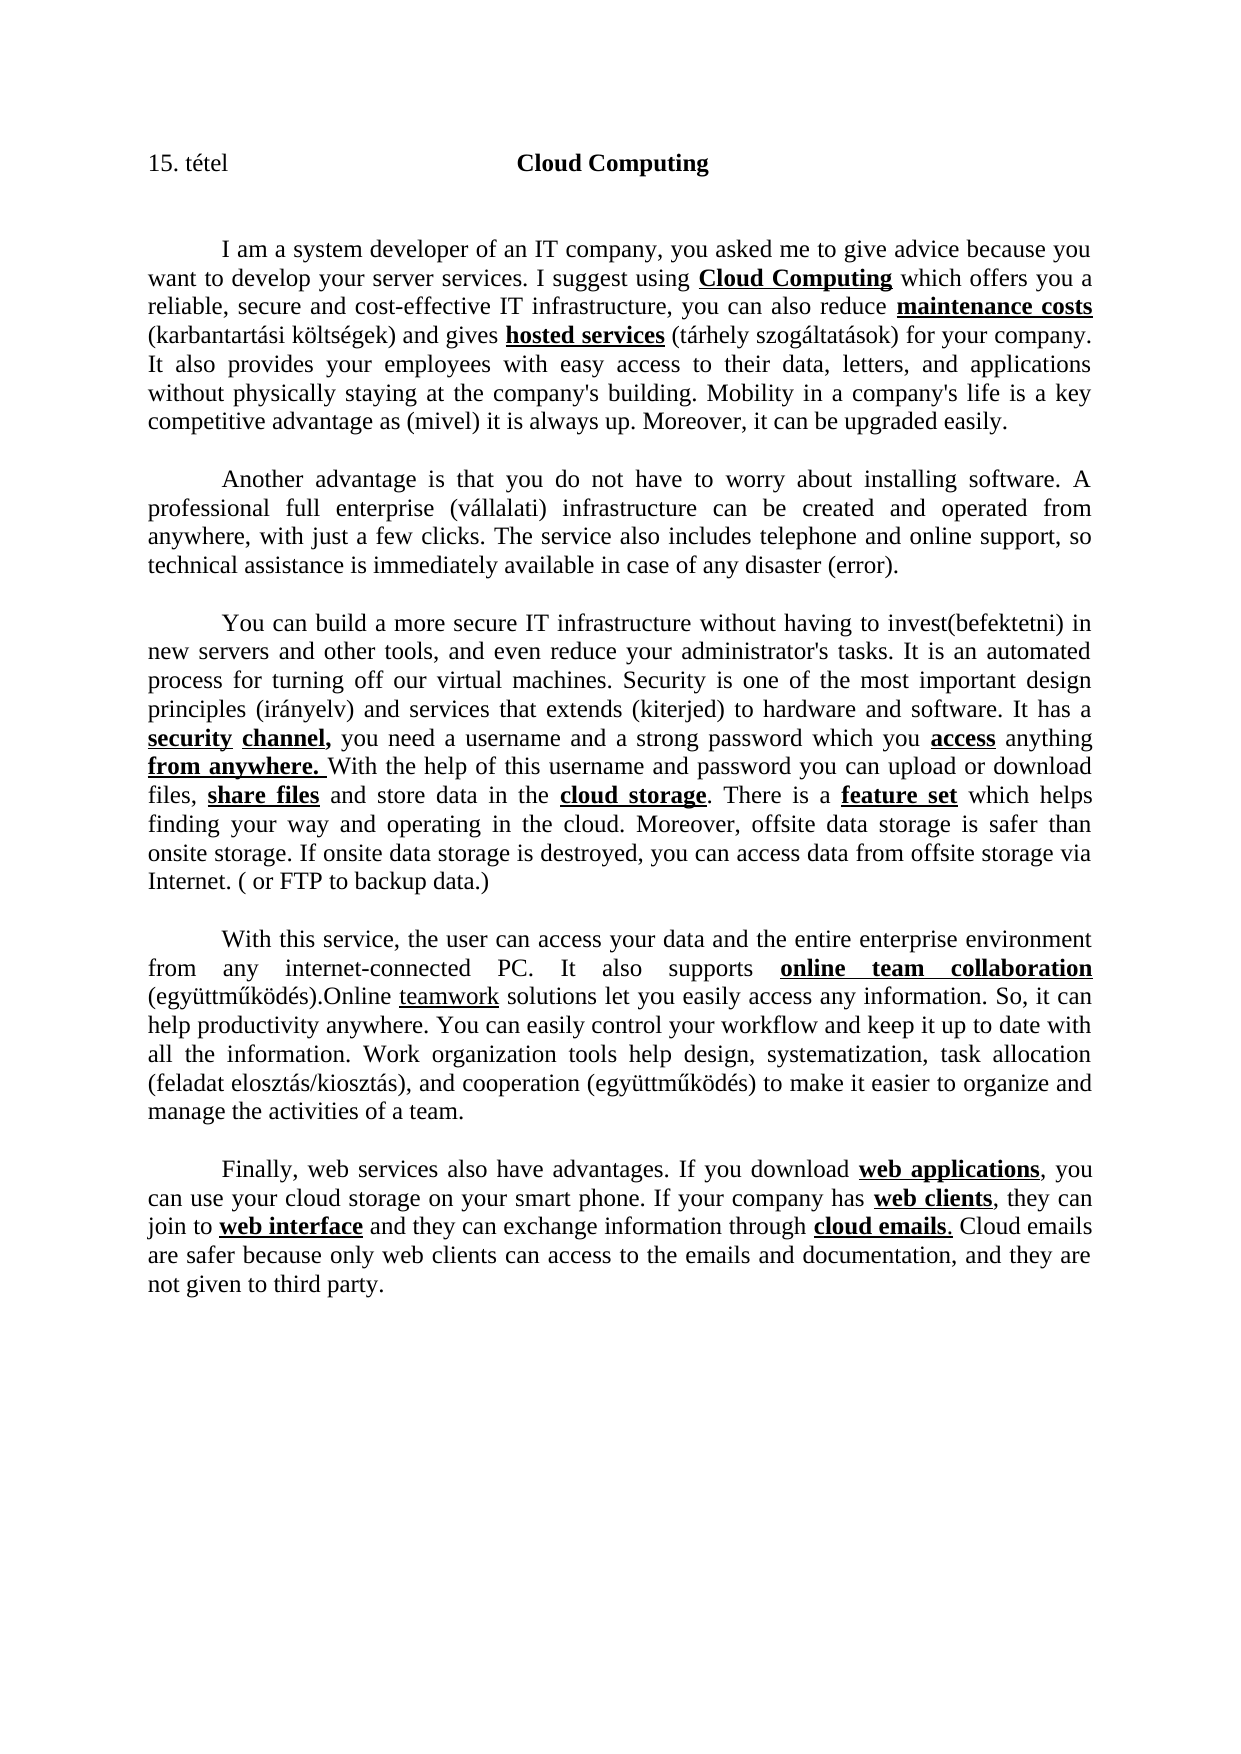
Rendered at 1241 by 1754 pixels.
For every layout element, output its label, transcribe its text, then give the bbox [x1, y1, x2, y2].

text I am a system developer of an IT company, you asked me to give advice because you want to develop your server services. I suggest using Cloud Computing which offers you a reliable, secure and cost-effective IT infrastructure, you can also reduce maintenance costs (karbantartási költségek) and gives hosted services (tárhely szogáltatások) for your company. It also provides your employees with easy access to their data, letters, and applications without physically staying at the company's building. Mobility in a company's life is a key competitive advantage as (mivel) it is always up. Moreover, it can be upgraded easily. [148, 234, 1093, 435]
text Finally, web services also have advantages. If you download web applications, you can use your cloud storage on your smart phone. If your company has web clients, they can join to web interface and they can exchange information through cloud emails. Cloud emails are safer because only web clients can access to the emails and documentation, and they are not given to third party. [148, 1154, 1093, 1298]
text You can build a more secure IT infrastructure without having to invest(befektetni) in new servers and other tools, and even reduce your administrator's tasks. It is an automated process for turning off our virtual machines. Security is one of the most important design principles (irányelv) and services that extends (kiterjed) to hardware and software. It has a security channel, you need a username and a strong password which you access anything from anywhere. With the help of this username and password you can upload or download files, share files and store data in the cloud storage. There is a feature set which helps finding your way and operating in the cloud. Moreover, offsite data storage is safer than onsite storage. If onsite data storage is destroyed, you can access data from offsite storage via Internet. ( or FTP to backup data.) [148, 608, 1093, 895]
text Another advantage is that you do not have to worry about installing software. A professional full enterprise (vállalati) infrastructure can be created and operated from anywhere, with just a few clicks. The service also includes telephone and online support, so technical assistance is immediately available in case of any disaster (error). [148, 464, 1093, 579]
text With this service, the user can access your data and the entire enterprise environment from any internet-connected PC. It also supports online team collaboration (együttműködés).Online teamwork solutions let you easily access any information. So, it can help productivity anywhere. You can easily control your workflow and keep it up to date with all the information. Work organization tools help design, systematization, task allocation (feladat elosztás/kiosztás), and cooperation (együttműködés) to make it easier to organize and manage the activities of a team. [148, 924, 1093, 1125]
text 15. tétel Cloud Computing [148, 148, 1093, 176]
